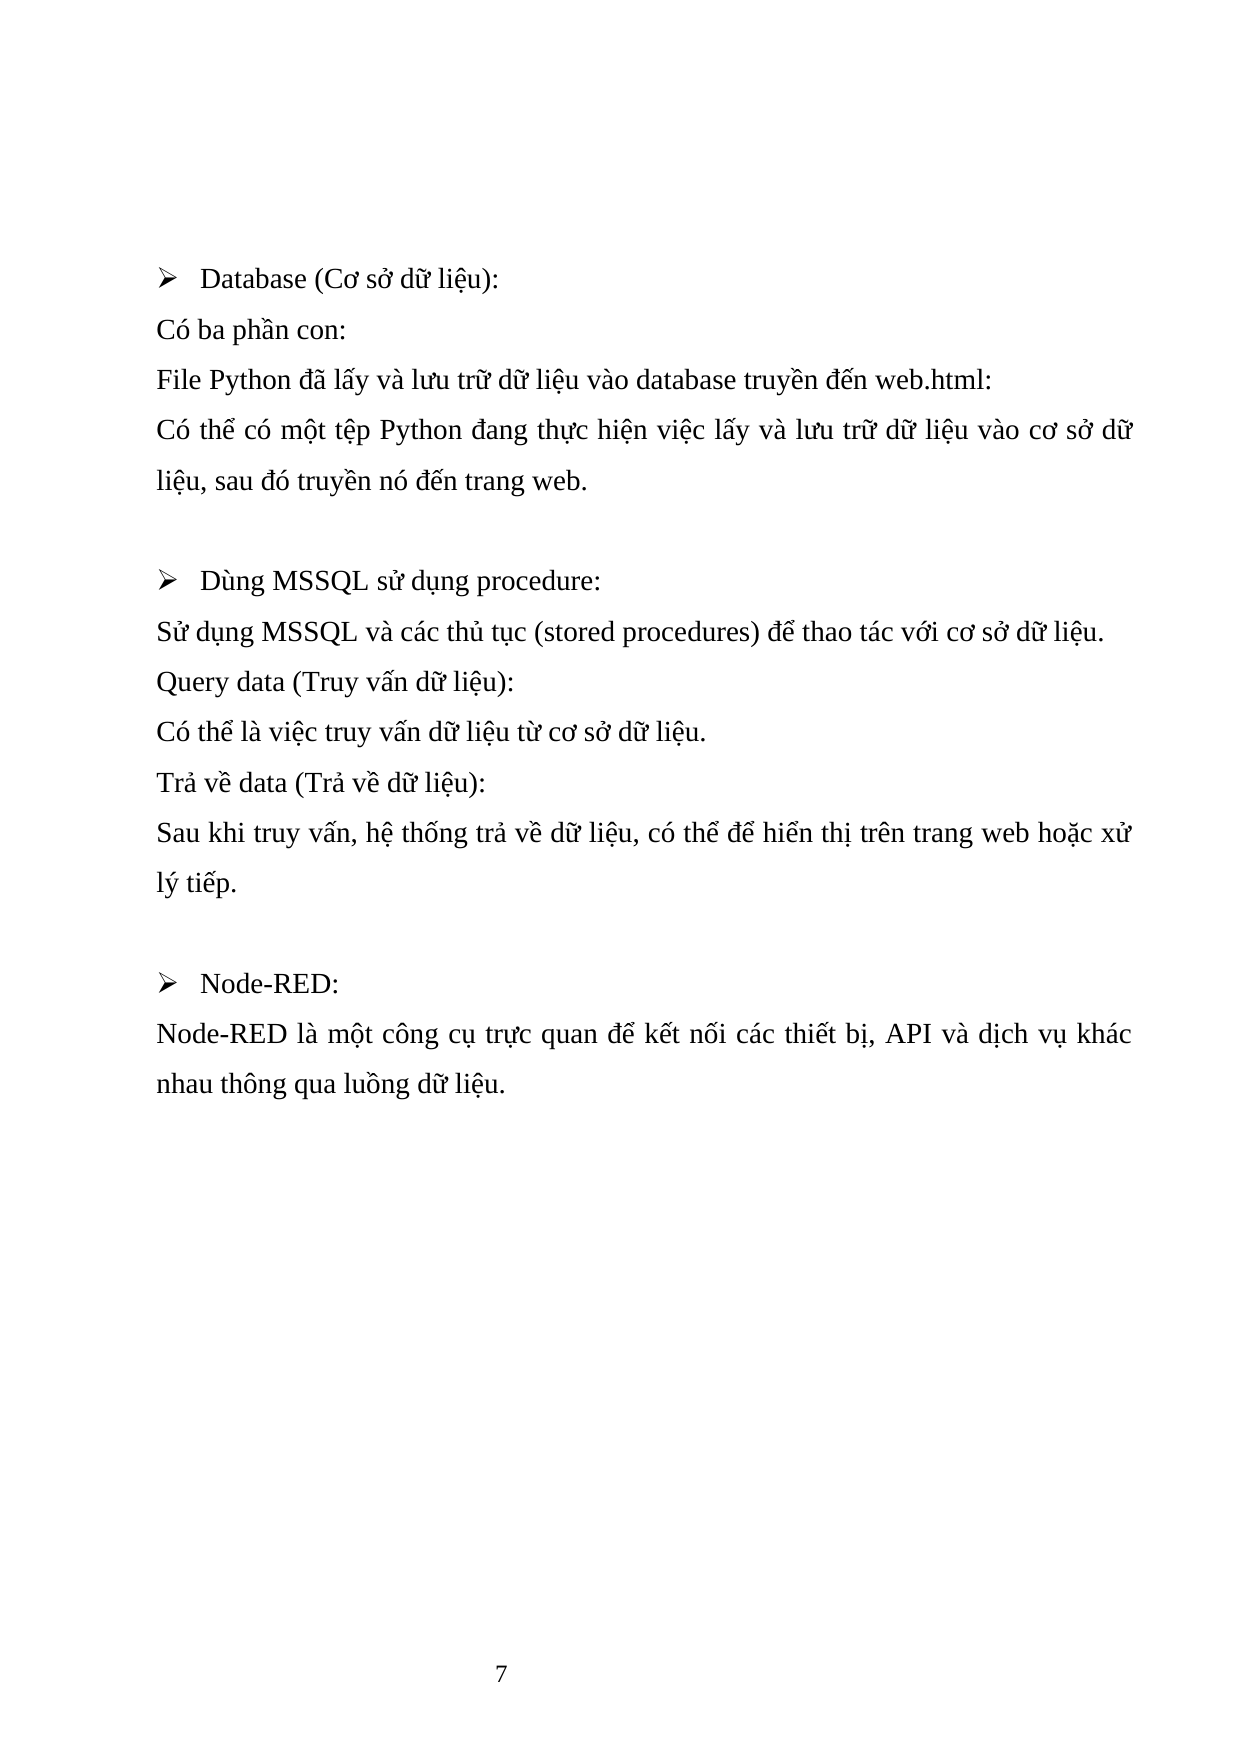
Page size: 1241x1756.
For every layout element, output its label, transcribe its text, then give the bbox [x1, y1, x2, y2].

list Node-RED: [156, 966, 1134, 999]
list Có thể là việc truy vấn dữ liệu từ cơ sở dữ liệu. [156, 714, 1134, 748]
list Có ba phần con: [156, 312, 1134, 345]
list Node-RED là một công cụ trực quan để kết nối các thiết bị, API và dịch vụ khác nhau thông qua luồng dữ liệu. [156, 1016, 1134, 1100]
list File Python đã lấy và lưu trữ dữ liệu vào database truyền đến web.html: [156, 362, 1134, 396]
list Database (Cơ sở dữ liệu): [156, 261, 1134, 295]
list Sau khi truy vấn, hệ thống trả về dữ liệu, có thể để hiển thị trên trang web hoặc xử lý tiếp. [156, 815, 1134, 899]
list Sử dụng MSSQL và các thủ tục (stored procedures) để thao tác với cơ sở dữ liệu. [156, 614, 1134, 647]
list Trả về data (Trả về dữ liệu): [156, 765, 1134, 798]
list Có thể có một tệp Python đang thực hiện việc lấy và lưu trữ dữ liệu vào cơ sở dữ liệu, sau đó truyền nó đến trang web. [156, 412, 1134, 496]
list Query data (Truy vấn dữ liệu): [156, 664, 1134, 698]
list Dùng MSSQL sử dụng procedure: [156, 563, 1134, 597]
